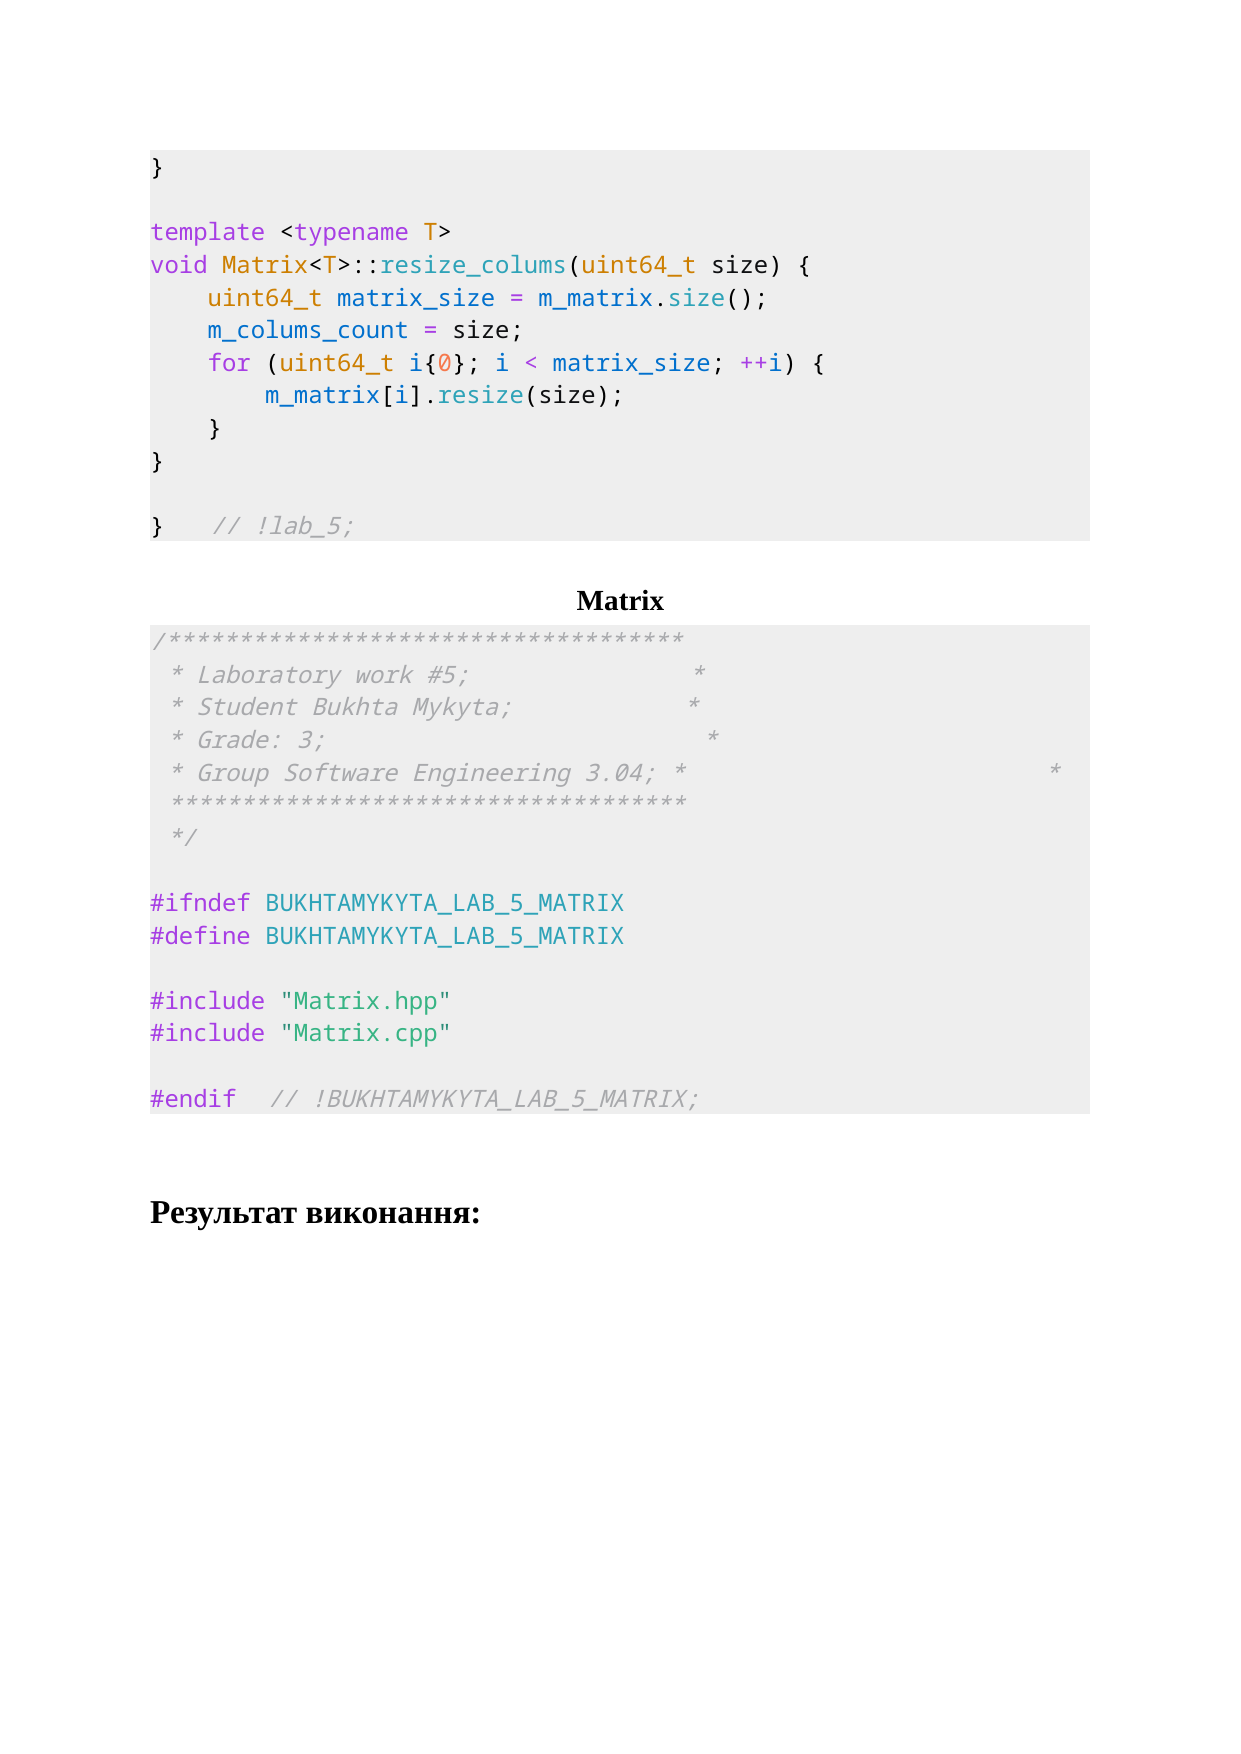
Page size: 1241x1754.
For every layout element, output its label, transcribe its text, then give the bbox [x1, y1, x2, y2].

text void Matrix<T>::resize_colums(uint64_t size) { [150, 248, 1090, 280]
text */ [150, 821, 1090, 853]
text #include "Matrix.hpp" [150, 984, 1090, 1016]
text #include "Matrix.cpp" [150, 1016, 1090, 1049]
text } [150, 411, 1090, 443]
text } [150, 150, 1090, 183]
text m_matrix[i].resize(size); [150, 378, 1090, 411]
text * Grade: 3; * [150, 723, 1090, 755]
text /************************************ [150, 625, 1090, 658]
text } [150, 443, 1090, 476]
text m_colums_count = size; [150, 313, 1090, 346]
text } // !lab_5; [150, 509, 1090, 541]
text * Laboratory work #5; * [150, 658, 1090, 690]
text * Student Bukhta Mykyta; * [150, 690, 1090, 723]
text Результат виконання: [150, 1192, 1090, 1231]
text uint64_t matrix_size = m_matrix.size(); [150, 280, 1090, 313]
text for (uint64_t i{0}; i < matrix_size; ++i) { [150, 346, 1090, 378]
text * Group Software Engineering 3.04; * * [150, 755, 1090, 788]
text #ifndef BUKHTAMYKYTA_LAB_5_MATRIX [150, 886, 1090, 918]
text Matrix [150, 583, 1090, 617]
text template <typename T> [150, 215, 1090, 248]
text #define BUKHTAMYKYTA_LAB_5_MATRIX [150, 918, 1090, 951]
text ************************************ [150, 788, 1090, 821]
text #endif // !BUKHTAMYKYTA_LAB_5_MATRIX; [150, 1081, 1090, 1114]
